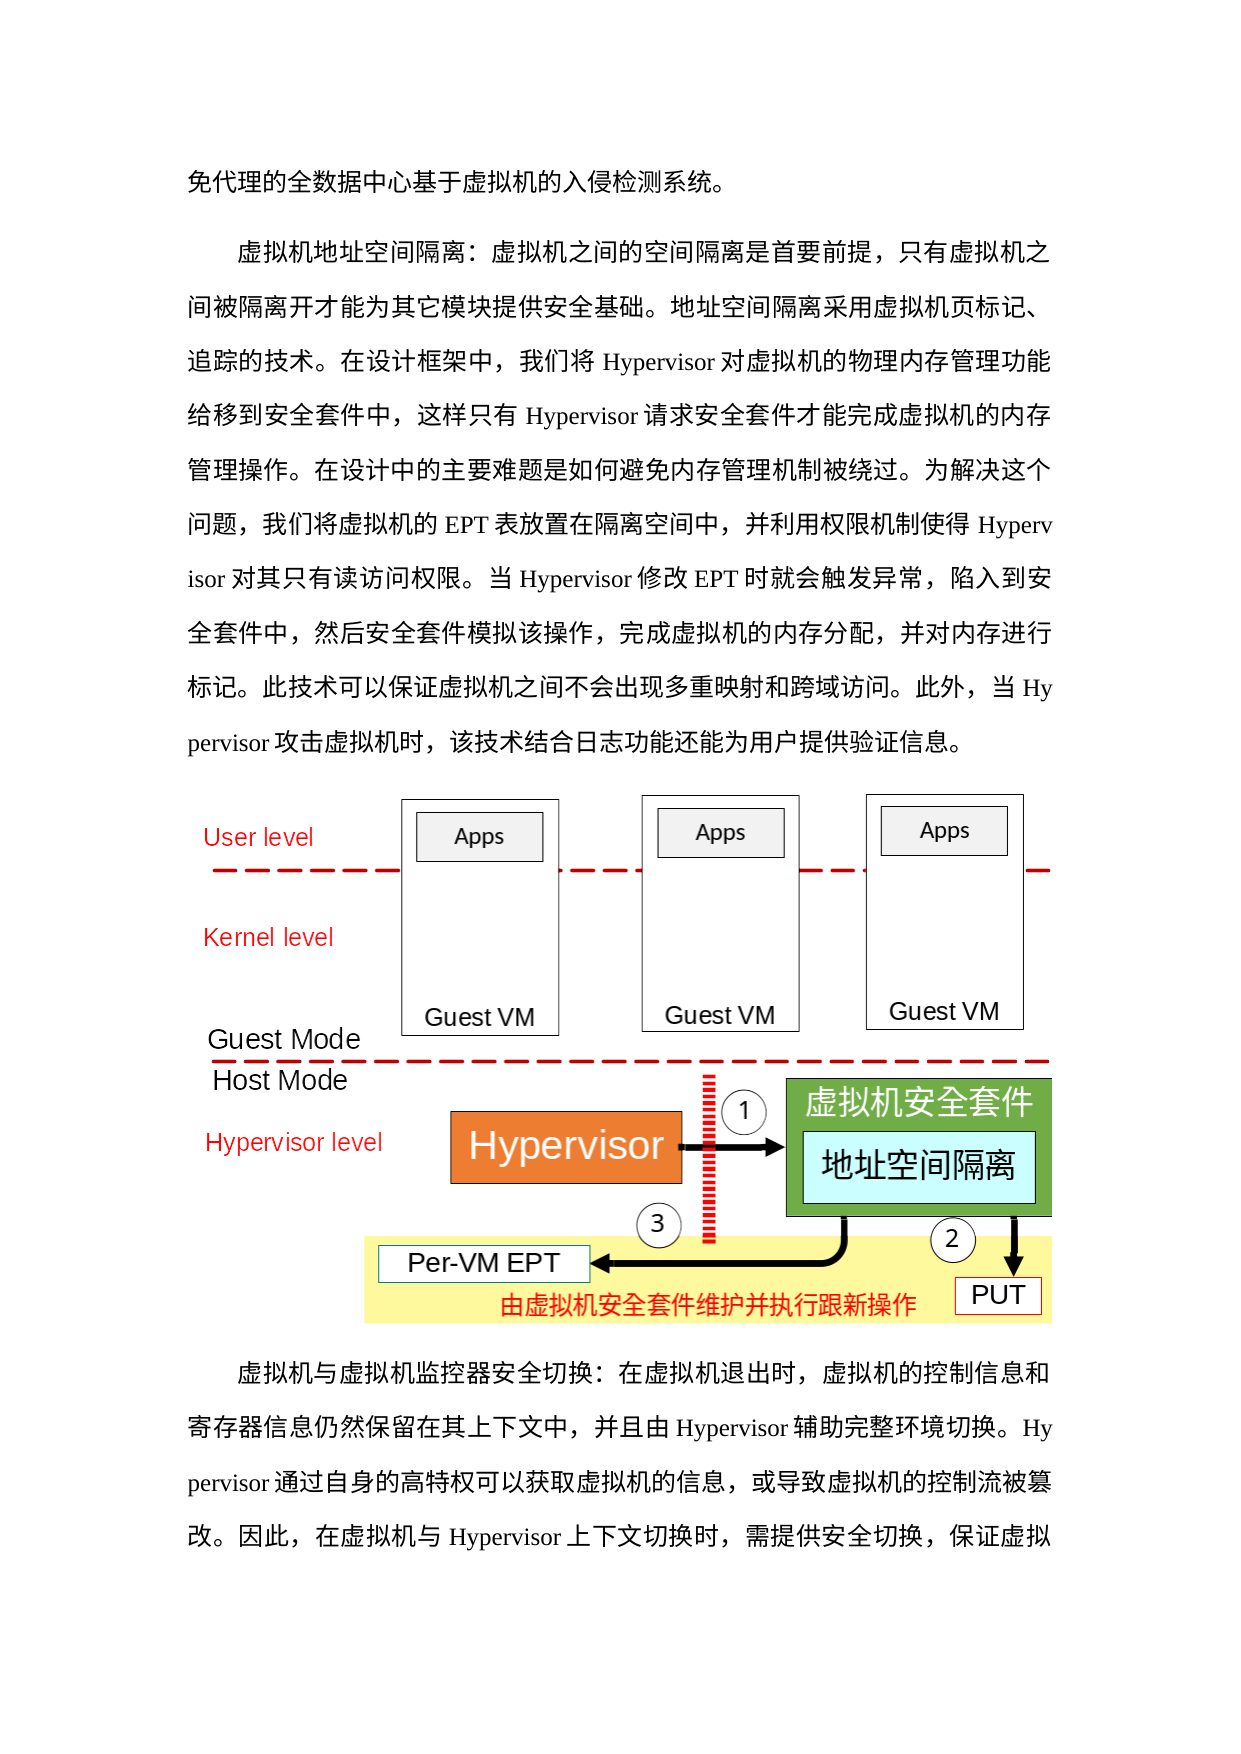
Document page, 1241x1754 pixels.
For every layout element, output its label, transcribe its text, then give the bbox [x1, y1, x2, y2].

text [187, 1353, 1053, 1553]
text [187, 162, 1053, 198]
text 虚拟机地址空间隔离：虚拟机之间的空间隔离是首要前提，只有虚拟机之间被隔离开才能为其它模块提供安全基础。地址空间隔离采用虚拟机页标记、追踪的技术。在设计框架中，我们将Hypervisor对虚拟机的物理内存管理功能给移到安全套件中，这样只有Hypervisor请求安全套件才能完成虚拟机的内存管理操作。在设计中的主要难题是如何避免内存管理机制被绕过。为解决这个问题，我们将虚拟机的EPT表放置在隔离空间中，并利用权限机制使得Hypervisor对其只有读访问权限。当Hypervisor修改EPT时就会触发异常，陷入到安全套件中，然后安全套件模拟该操作，完成虚拟机的内存分配，并对内存进行标记。此技术可以保证虚拟机之间不会出现多重映射和跨域访问。此外，当Hypervisor攻击虚拟机时，该技术结合日志功能还能为用户提供验证信息。 [187, 233, 1053, 758]
